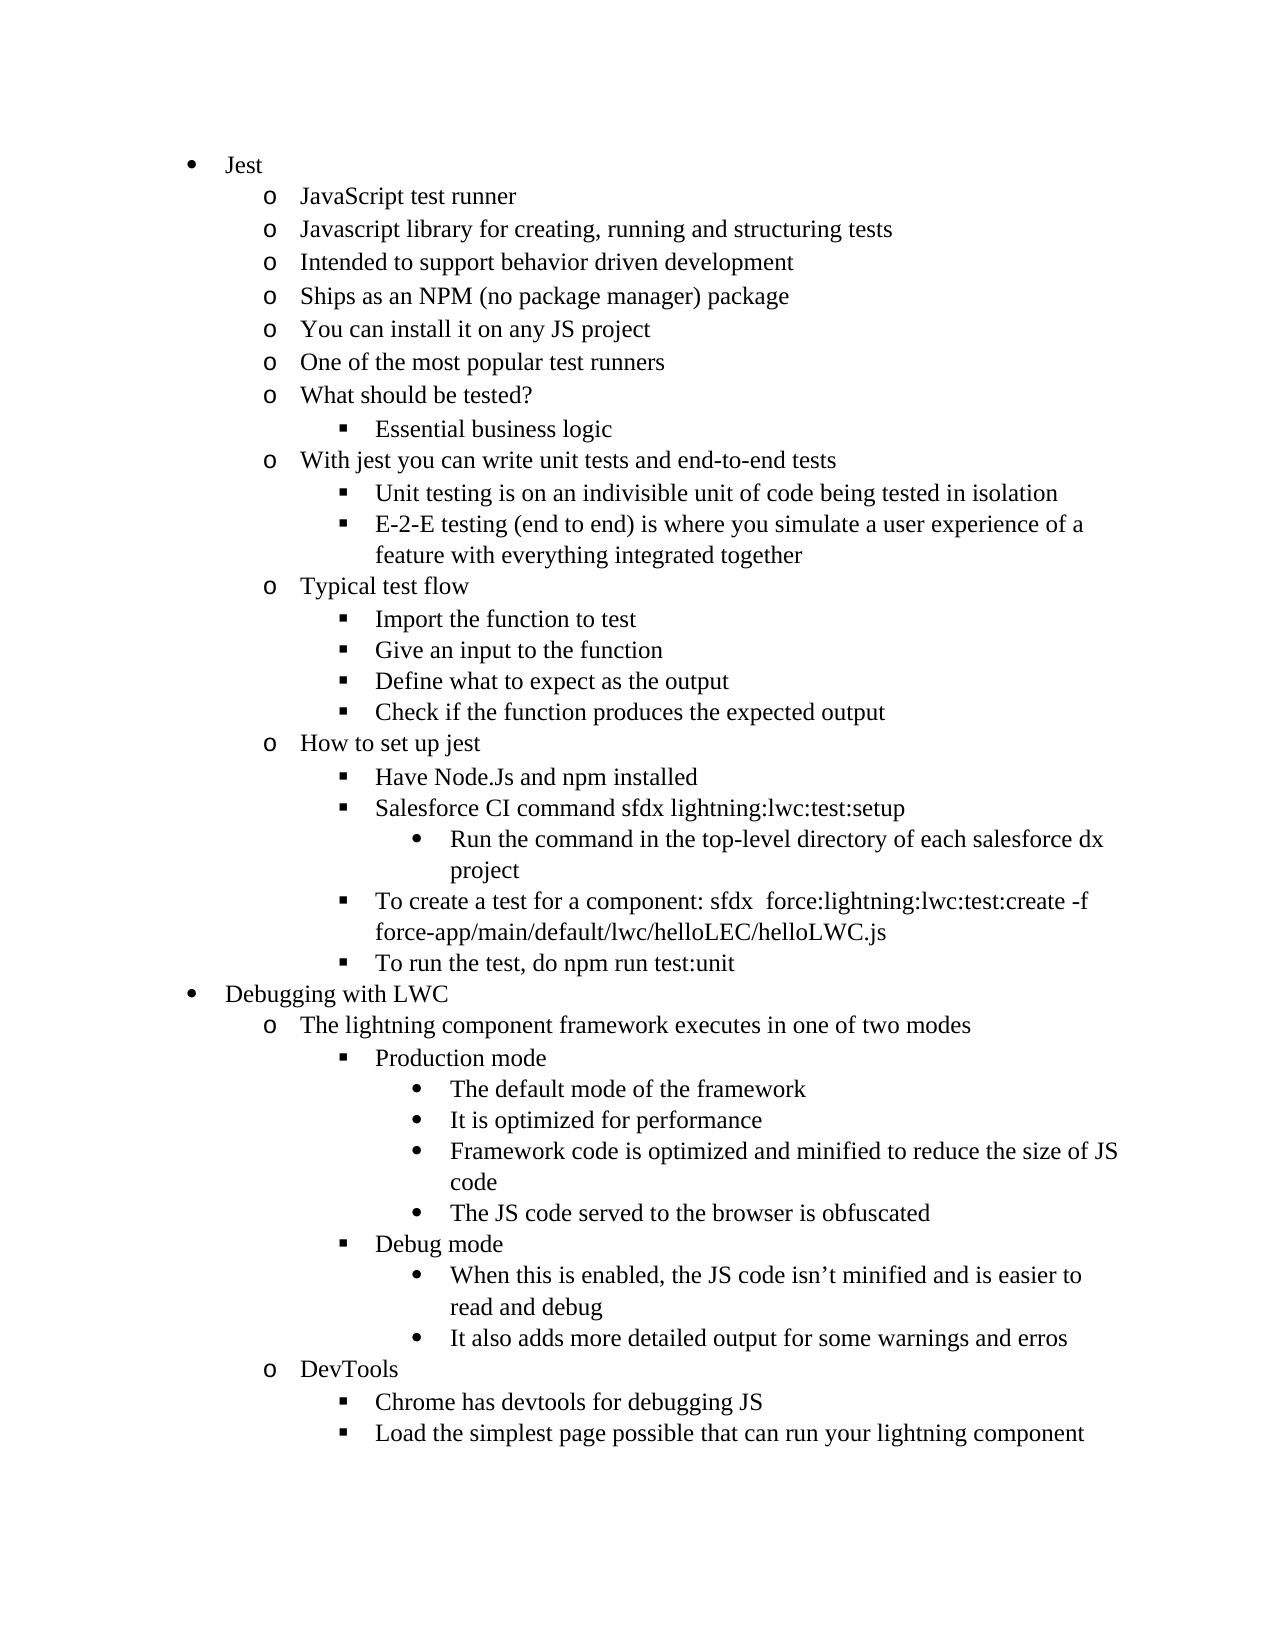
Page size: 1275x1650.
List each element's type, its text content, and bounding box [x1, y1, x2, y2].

list To run the test, do npm run test:unit [337, 948, 1125, 977]
list Debug mode [337, 1229, 1125, 1258]
list Import the function to test [337, 604, 1125, 633]
list The lightning component framework executes in one of two modes [262, 1010, 1125, 1041]
list One of the most popular test runners [262, 347, 1125, 378]
list Essential business logic [337, 414, 1125, 442]
list Define what to expect as the output [337, 666, 1125, 695]
list Unit testing is on an indivisible unit of code being tested in isolation [337, 478, 1125, 507]
list To create a test for a component: sfdx force:lightning:lwc:test:create -f force-app/main/default/lwc/helloLEC/helloLWC.js [337, 886, 1125, 946]
list Production mode [337, 1043, 1125, 1072]
list Check if the function produces the expected output [337, 697, 1125, 726]
list You can install it on any JS project [262, 314, 1125, 345]
list JavaScript test runner [262, 181, 1125, 212]
list When this is enabled, the JS code isn’t minified and is easier to read and debug [412, 1261, 1125, 1320]
list Give an input to the function [337, 635, 1125, 664]
list Jest [187, 150, 1125, 179]
list The default mode of the framework [412, 1074, 1125, 1103]
list It also adds more detailed output for some warnings and erros [412, 1323, 1125, 1351]
list Framework code is optimized and minified to reduce the size of JS code [412, 1136, 1125, 1196]
list Have Node.Js and npm installed [337, 762, 1125, 790]
list Ships as an NPM (no package manager) package [262, 281, 1125, 312]
list The JS code served to the browser is obfuscated [412, 1198, 1125, 1227]
list What should be tested? [262, 380, 1125, 411]
list Load the simplest page possible that can run your lightning component [337, 1418, 1125, 1447]
list Run the command in the top-level directory of each salesforce dx project [412, 824, 1125, 883]
list With jest you can write unit tests and end-to-end tests [262, 445, 1125, 476]
list Typical test flow [262, 571, 1125, 602]
list Chrome has devtools for debugging JS [337, 1387, 1125, 1416]
list Javascript library for creating, running and structuring tests [262, 214, 1125, 245]
list E-2-E testing (end to end) is where you simulate a user experience of a feature with everything integrated together [337, 509, 1125, 569]
list Debugging with LWC [187, 979, 1125, 1008]
list How to set up jest [262, 728, 1125, 759]
list It is optimized for performance [412, 1105, 1125, 1134]
list Intended to support behavior driven development [262, 247, 1125, 278]
list DevTools [262, 1354, 1125, 1384]
list Salesforce CI command sfdx lightning:lwc:test:setup [337, 793, 1125, 821]
